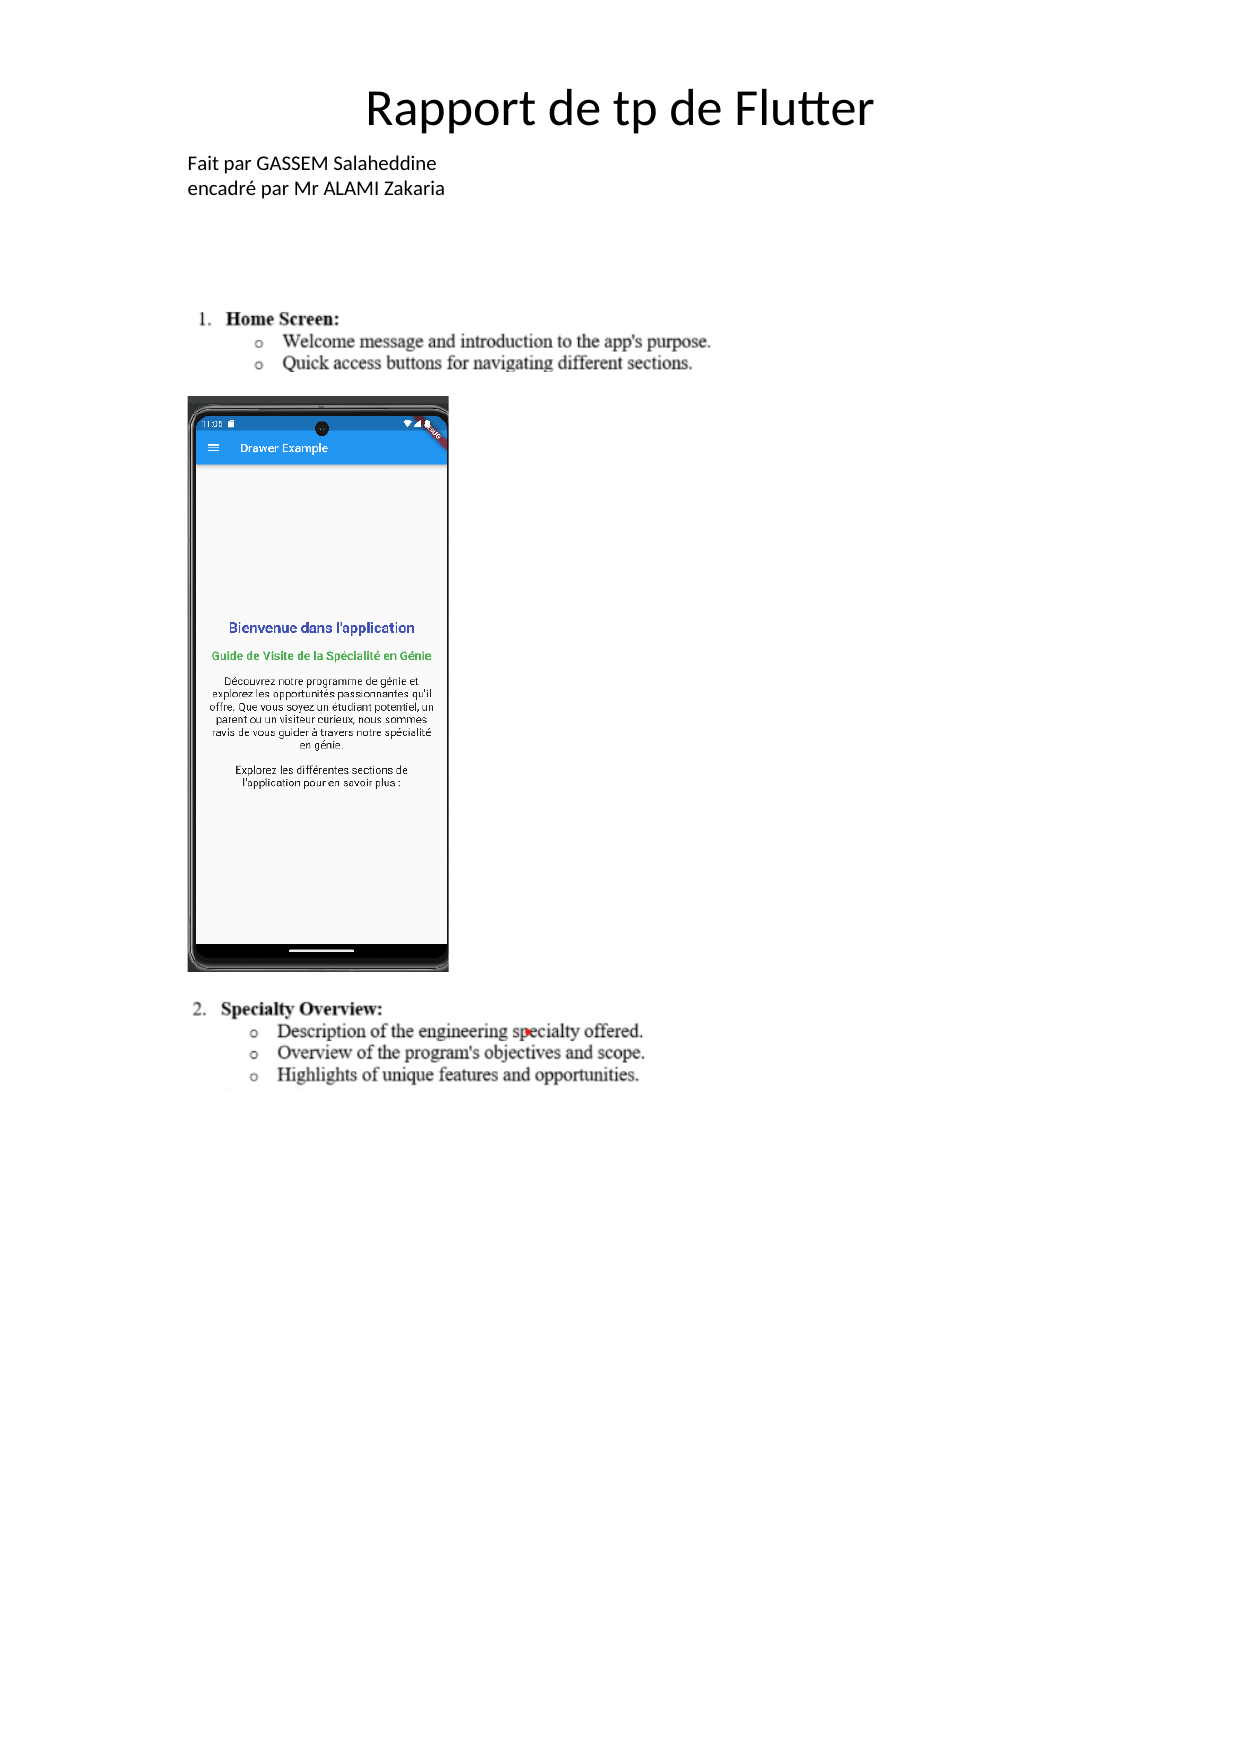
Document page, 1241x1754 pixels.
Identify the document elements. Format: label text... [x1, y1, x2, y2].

picture [187, 997, 661, 1089]
picture [187, 302, 715, 372]
text Fait par GASSEM Salaheddine encadré par Mr ALAMI Zakaria [187, 150, 1053, 201]
picture [187, 396, 449, 972]
